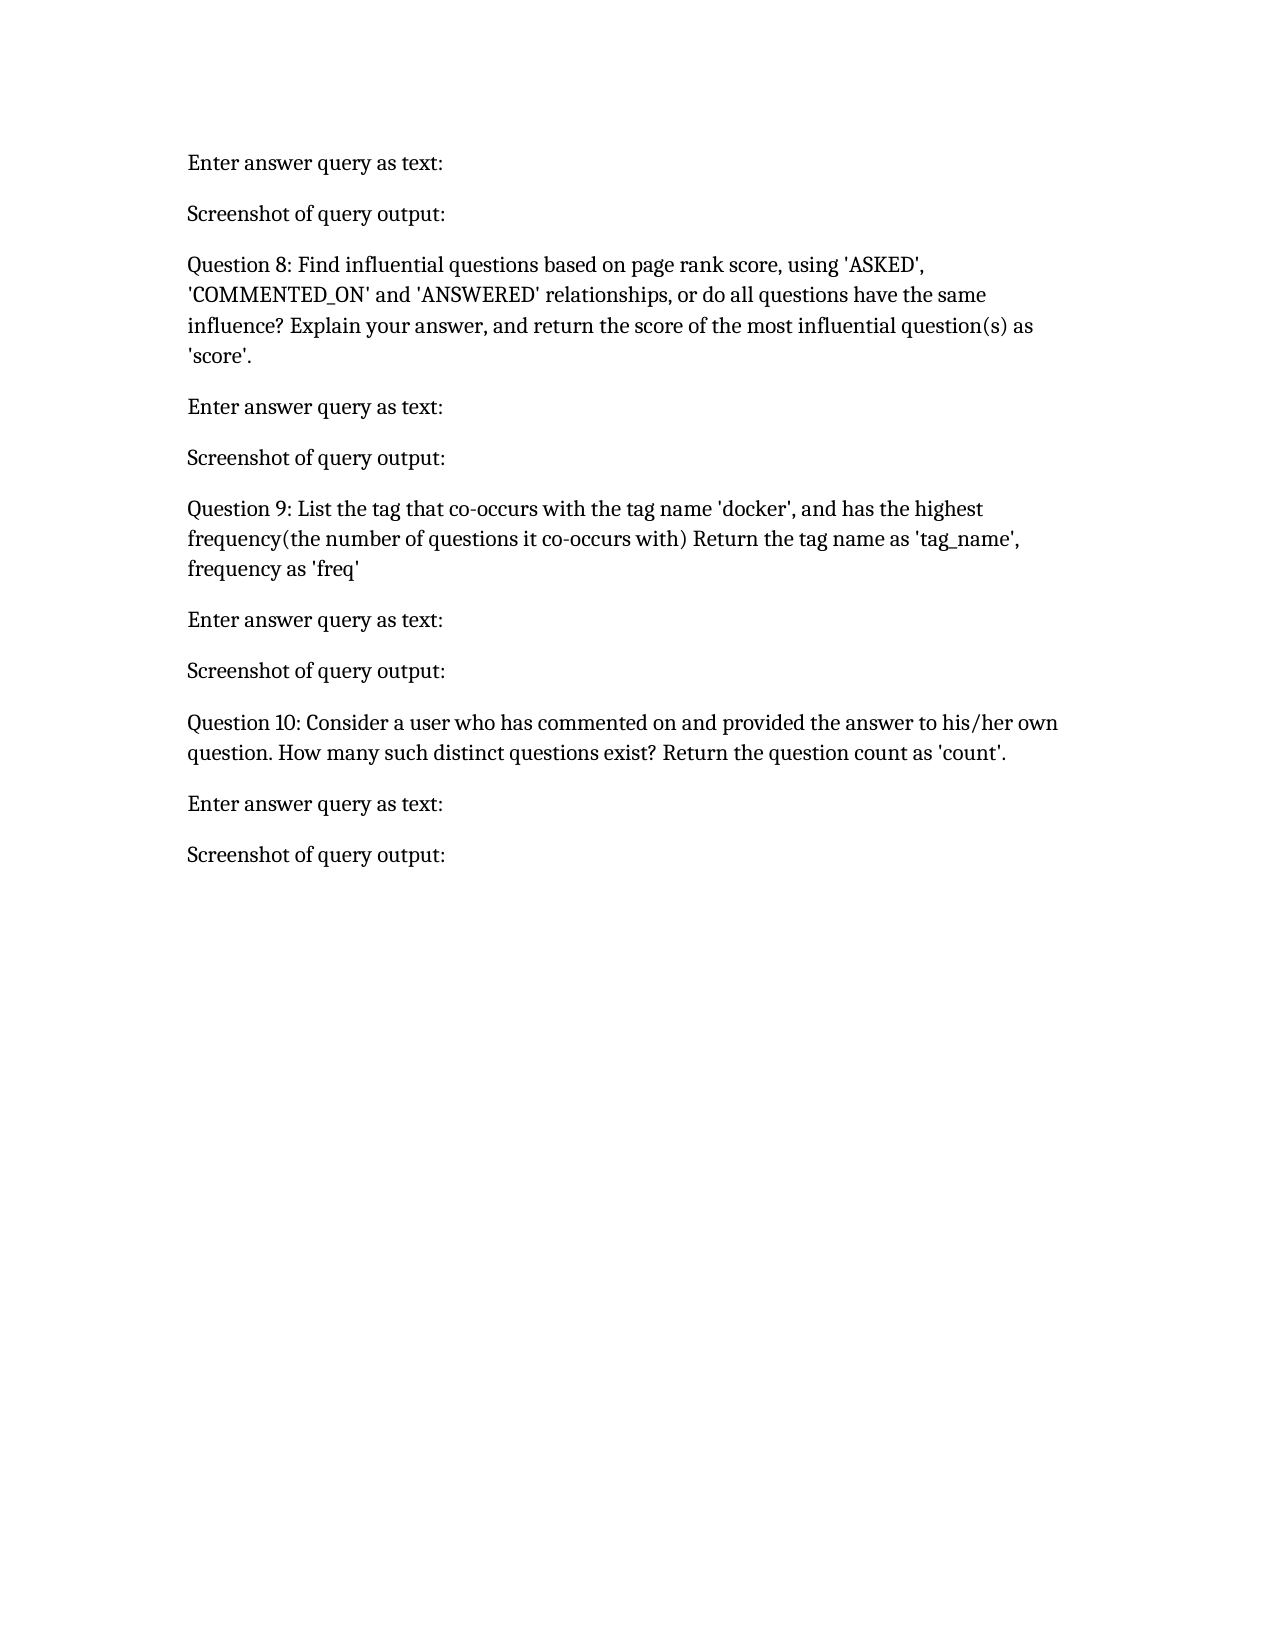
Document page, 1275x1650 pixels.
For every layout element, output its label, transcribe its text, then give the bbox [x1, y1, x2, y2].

text Enter answer query as text: [187, 150, 1087, 176]
text Screenshot of query output: [187, 842, 1087, 868]
text Enter answer query as text: [187, 607, 1087, 634]
text Question 9: List the tag that co-occurs with the tag name 'docker', and has the highest frequency(the number of questions it co-occurs with) Return the tag name as 'tag_name', frequency as 'freq' [187, 496, 1087, 583]
text Question 10: Consider a user who has commented on and provided the answer to his/her own question. How many such distinct questions exist? Return the question count as 'count'. [187, 709, 1087, 766]
text Screenshot of query output: [187, 658, 1087, 685]
text Screenshot of query output: [187, 201, 1087, 227]
text Enter answer query as text: [187, 791, 1087, 817]
text Screenshot of query output: [187, 445, 1087, 471]
text Question 8: Find influential questions based on page rank score, using 'ASKED', 'COMMENTED_ON' and 'ANSWERED' relationships, or do all questions have the same influence? Explain your answer, and return the score of the most influential question(s) as 'score'. [187, 252, 1087, 369]
text Enter answer query as text: [187, 394, 1087, 420]
